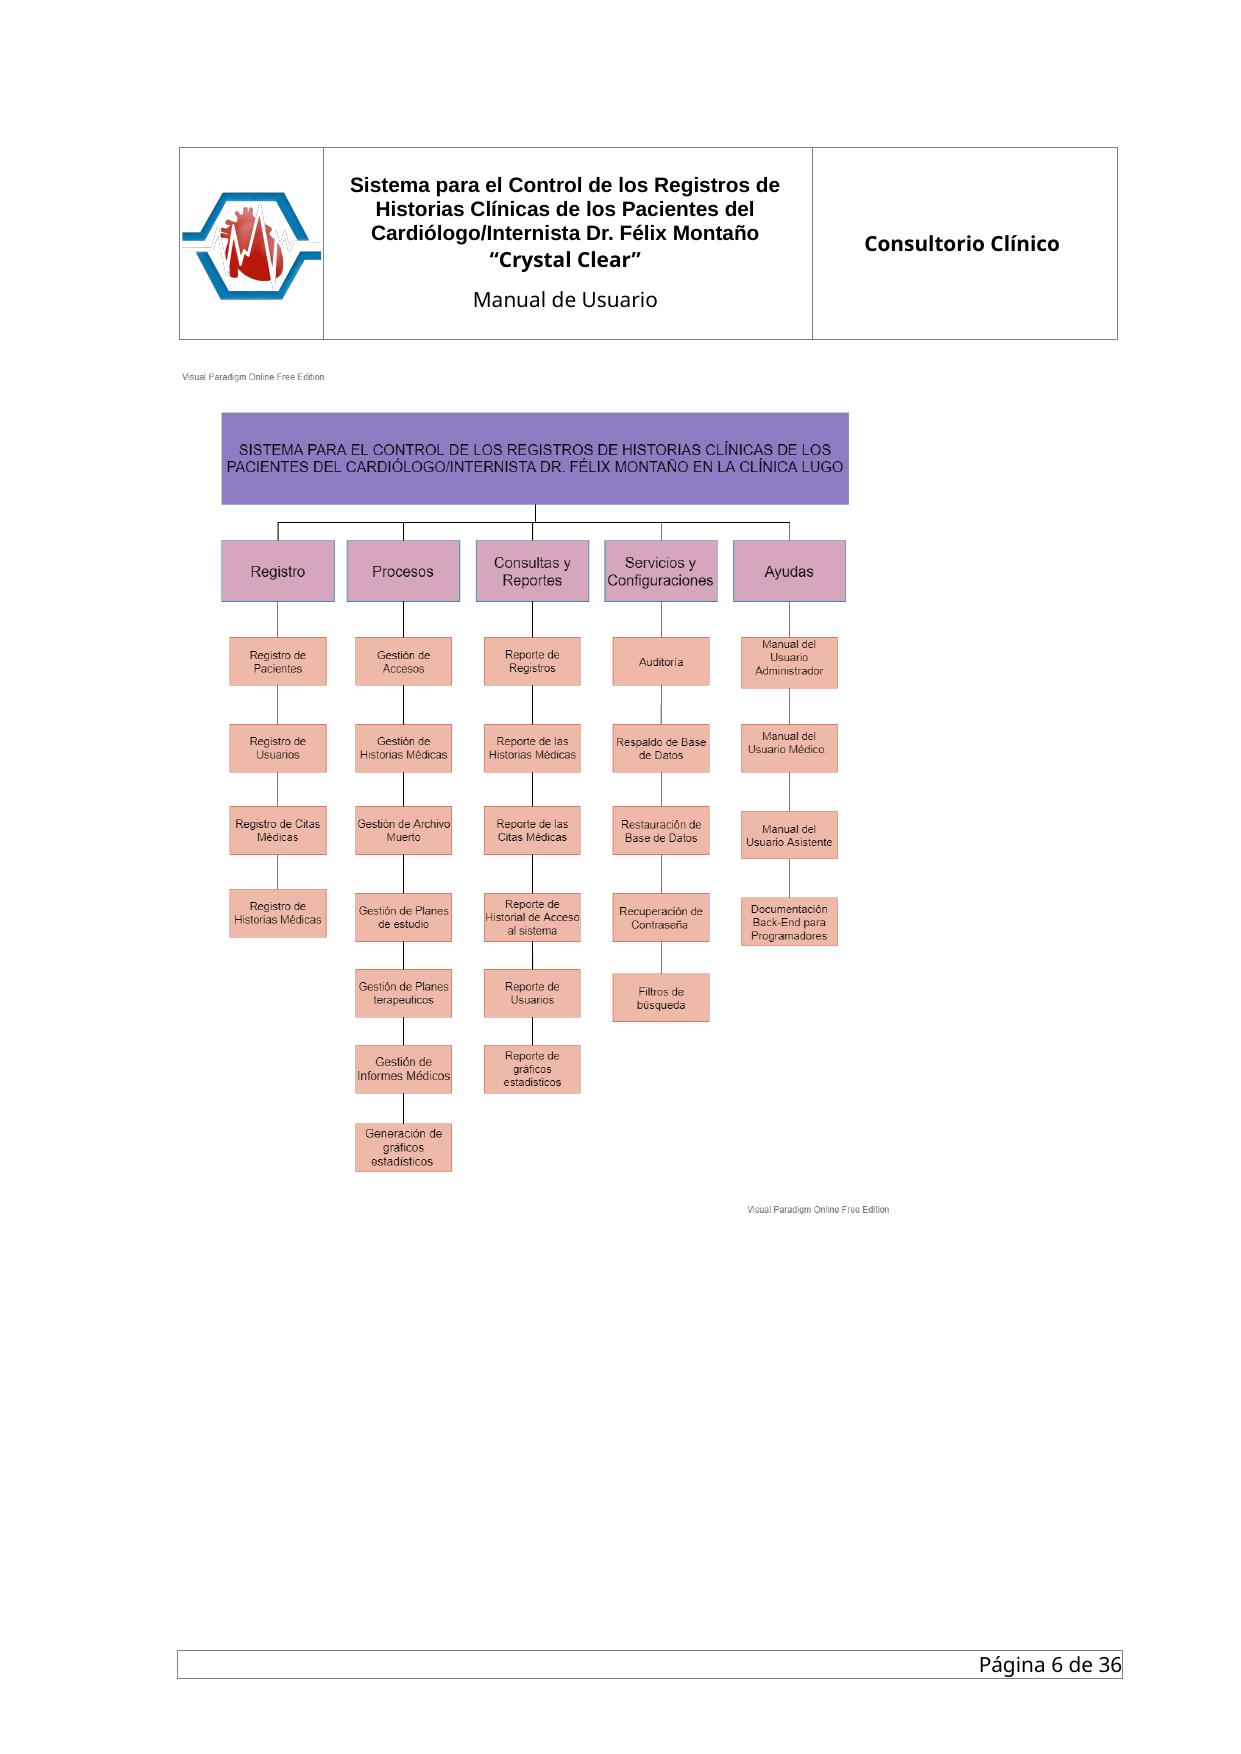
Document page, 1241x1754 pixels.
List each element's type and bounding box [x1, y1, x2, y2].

picture [182, 173, 322, 313]
picture [177, 368, 893, 1216]
